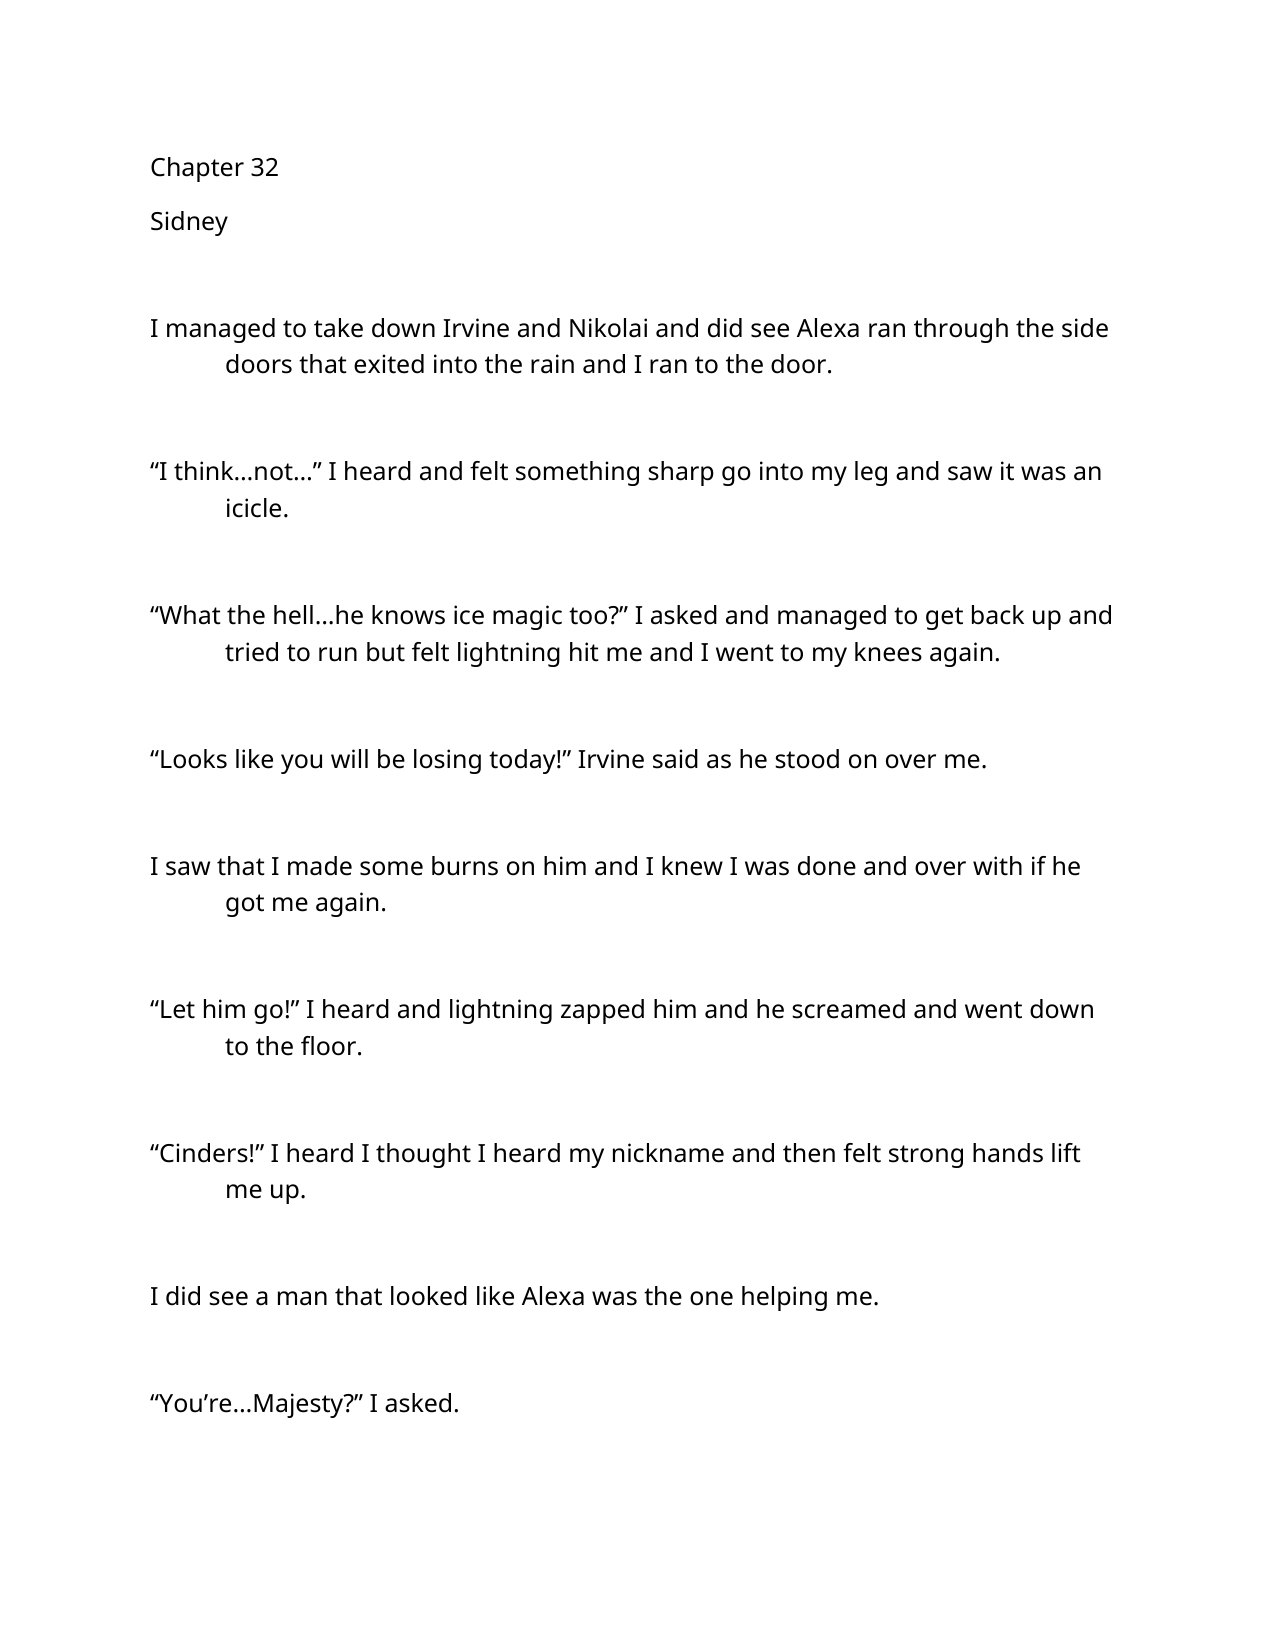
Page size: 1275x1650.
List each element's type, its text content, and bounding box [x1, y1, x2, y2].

text “I think…not…” I heard and felt something sharp go into my leg and saw it was an icicle. [150, 454, 1125, 525]
text “What the hell…he knows ice magic too?” I asked and managed to get back up and tried to run but felt lightning hit me and I went to my knees again. [150, 598, 1125, 668]
text I did see a man that looked like Alexa was the one helping me. [150, 1279, 1125, 1313]
text “Looks like you will be losing today!” Irvine said as he stood on over me. [150, 741, 1125, 775]
text I managed to take down Irvine and Nikolai and did see Alexa ran through the side doors that exited into the rain and I ran to the door. [150, 310, 1125, 381]
text Sidney [150, 203, 1125, 237]
text I saw that I made some burns on him and I knew I was done and over with if he got me again. [150, 848, 1125, 919]
text “You’re…Majesty?” I asked. [150, 1386, 1125, 1420]
text “Cinders!” I heard I thought I heard my nickname and then felt strong hands lift me up. [150, 1135, 1125, 1206]
text Chapter 32 [150, 150, 1125, 184]
text “Let him go!” I heard and lightning zapped him and he screamed and went down to the floor. [150, 992, 1125, 1063]
